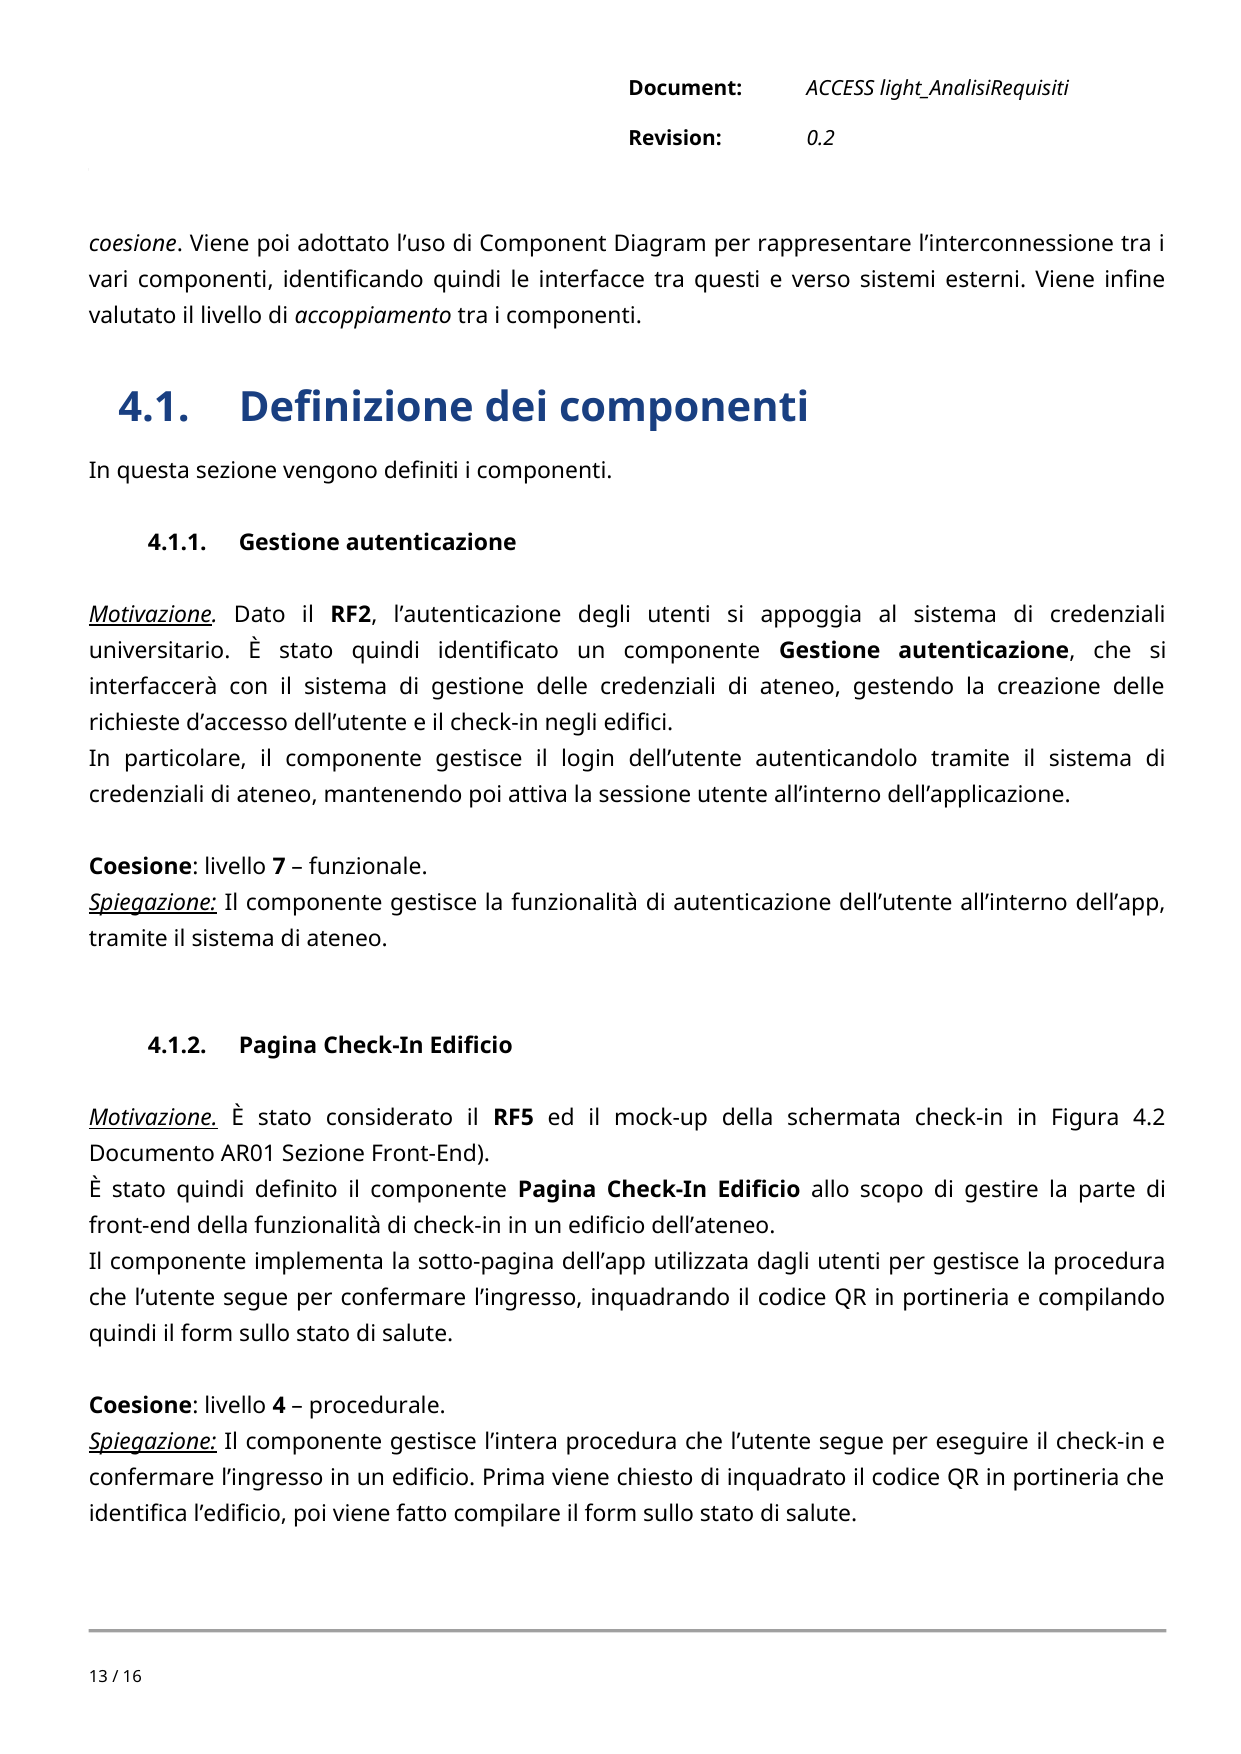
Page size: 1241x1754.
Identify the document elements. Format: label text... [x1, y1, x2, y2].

text In particolare, il componente gestisce il login dell’utente autenticandolo tramite il sistema di credenziali di ateneo, mantenendo poi attiva la sessione utente all’interno dell’applicazione. [88, 742, 1166, 809]
text Il componente implementa la sotto-pagina dell’app utilizzata dagli utenti per gestisce la procedura che l’utente segue per confermare l’ingresso, inquadrando il codice QR in portineria e compilando quindi il form sullo stato di salute. [88, 1245, 1166, 1348]
text Motivazione. Dato il RF2, l’autenticazione degli utenti si appoggia al sistema di credenziali universitario. È stato quindi identificato un componente Gestione autenticazione, che si interfaccerà con il sistema di gestione delle credenziali di ateneo, gestendo la creazione delle richieste d’accesso dell’utente e il check-in negli edifici. [88, 598, 1166, 737]
text Coesione: livello 7 – funzionale. [88, 849, 1166, 881]
text Spiegazione: Il componente gestisce l’intera procedura che l’utente segue per eseguire il check-in e confermare l’ingresso in un edificio. Prima viene chiesto di inquadrato il codice QR in portineria che identifica l’edificio, poi viene fatto compilare il form sullo stato di salute. [88, 1424, 1166, 1528]
text Motivazione. È stato considerato il RF5 ed il mock-up della schermata check-in in Figura 4.2 Documento AR01 Sezione Front-End). [88, 1101, 1166, 1168]
list Pagina Check-In Edificio [148, 1029, 1166, 1061]
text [88, 227, 1166, 330]
text Coesione: livello 4 – procedurale. [88, 1389, 1166, 1420]
text È stato quindi definito il componente Pagina Check-In Edificio allo scopo di gestire la parte di front-end della funzionalità di check-in in un edificio dell’ateneo. [88, 1173, 1166, 1240]
list Definizione dei componenti [118, 377, 1166, 433]
text In questa sezione vengono definiti i componenti. [88, 454, 1166, 486]
list Gestione autenticazione [148, 526, 1166, 557]
text Spiegazione: Il componente gestisce la funzionalità di autenticazione dell’utente all’interno dell’app, tramite il sistema di ateneo. [88, 886, 1166, 953]
